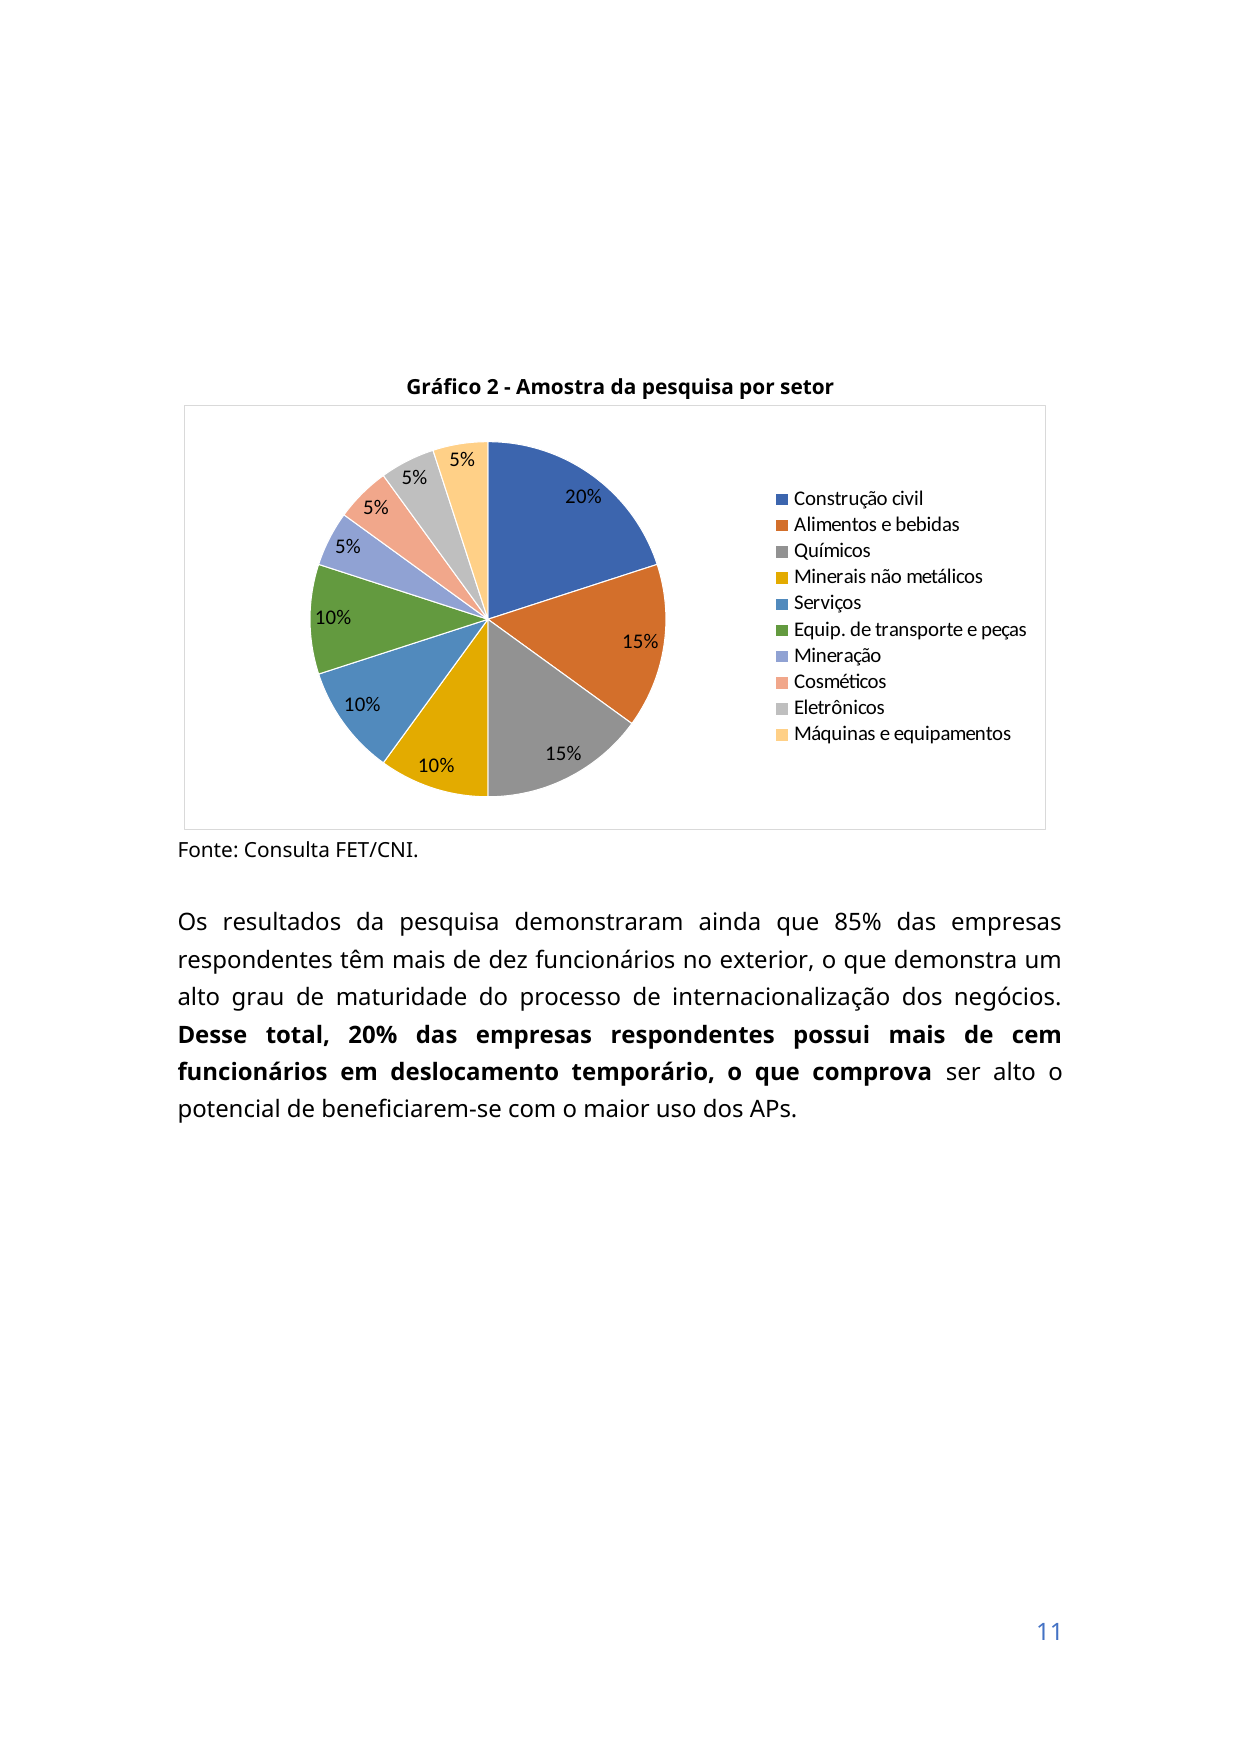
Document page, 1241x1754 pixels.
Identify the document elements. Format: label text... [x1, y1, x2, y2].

subtitle Gráfico 2 - Amostra da pesquisa por setor [177, 372, 1063, 400]
text Fonte: Consulta FET/CNI. [177, 835, 1063, 864]
text Os resultados da pesquisa demonstraram ainda que 85% das empresas respondentes têm mais de dez funcionários no exterior, o que demonstra um alto grau de maturidade do processo de internacionalização dos negócios. Desse total, 20% das empresas respondentes possui mais de cem funcionários em deslocamento temporário, o que comprova ser alto o potencial de beneficiarem-se com o maior uso dos APs. [177, 905, 1063, 1125]
